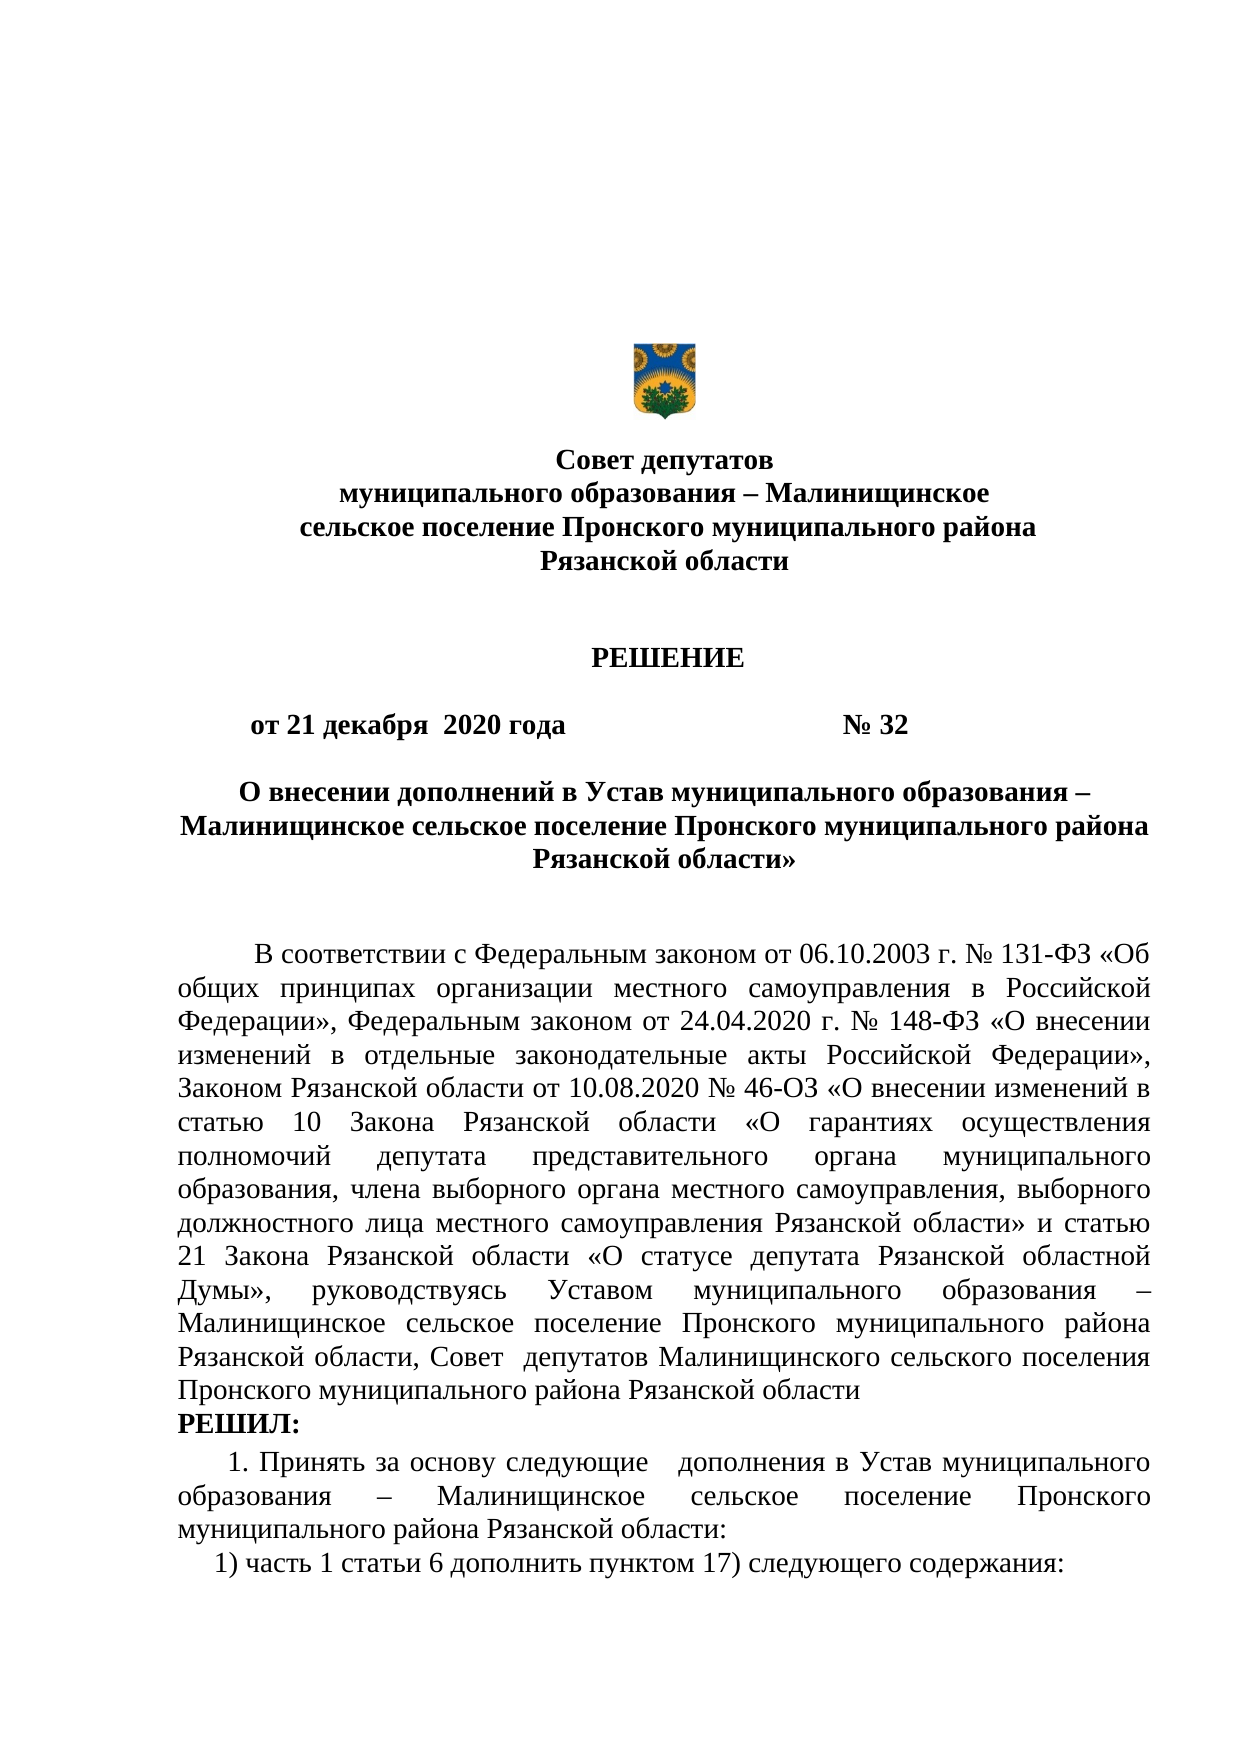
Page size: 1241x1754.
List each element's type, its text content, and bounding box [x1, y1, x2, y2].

text 1. Принять за основу следующие дополнения в Устав муниципального образования – Малинищинское сельское поселение Пронского муниципального района Рязанской области: [177, 1444, 1152, 1545]
text 1) часть 1 статьи 6 дополнить пунктом 17) следующего содержания: [177, 1545, 1152, 1579]
text от 21 декабря 2020 года № 32 [177, 707, 1152, 741]
text О внесении дополнений в Устав муниципального образования – Малинищинское сельское поселение Пронского муниципального района Рязанской области» [177, 774, 1152, 875]
text РЕШЕНИЕ [177, 640, 1152, 673]
text сельское поселение Пронского муниципального района [177, 509, 1152, 543]
picture [633, 343, 696, 420]
text Рязанской области [177, 543, 1152, 576]
text РЕШИЛ: [177, 1406, 1152, 1439]
text В соответствии с Федеральным законом от 06.10.2003 г. № 131-ФЗ «Об общих принципах организации местного самоуправления в Российской Федерации», Федеральным законом от 24.04.2020 г. № 148-ФЗ «О внесении изменений в отдельные законодательные акты Российской Федерации», Законом Рязанской области от 10.08.2020 № 46-ОЗ «О внесении изменений в статью 10 Закона Рязанской области «О гарантиях осуществления полномочий депутата представительного органа муниципального образования, члена выборного органа местного самоуправления, выборного должностного лица местного самоуправления Рязанской области» и статью 21 Закона Рязанской области «О статусе депутата Рязанской областной Думы», руководствуясь Уставом муниципального образования – Малинищинское сельское поселение Пронского муниципального района Рязанской области, Совет депутатов Малинищинского сельского поселения Пронского муниципального района Рязанской области [177, 936, 1152, 1406]
text Совет депутатов [177, 442, 1152, 476]
text муниципального образования – Малинищинское [177, 476, 1152, 509]
